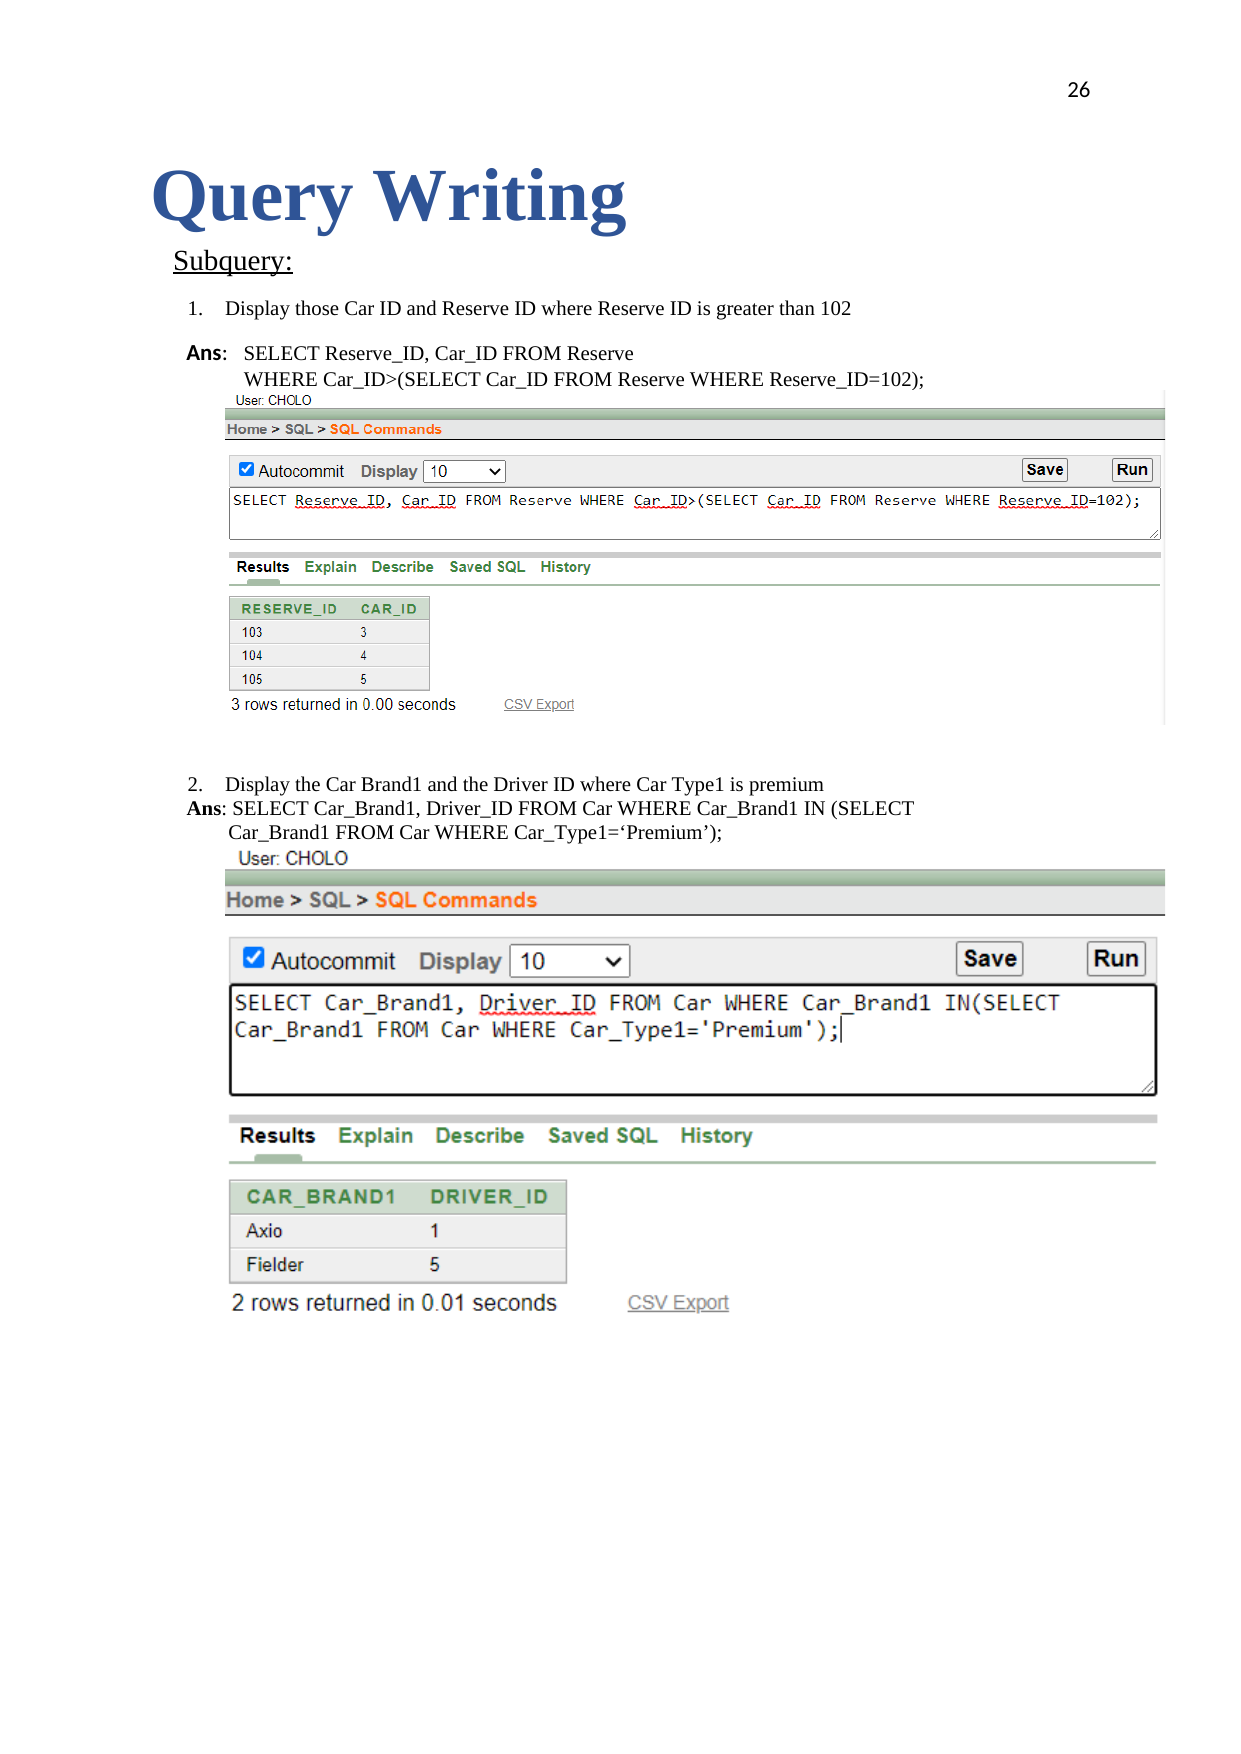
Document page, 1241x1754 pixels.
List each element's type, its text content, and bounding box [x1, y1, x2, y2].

list Display the Car Brand1 and the Driver ID where Car Type1 is premium [187, 772, 1090, 796]
text WHERE Car_ID>(SELECT Car_ID FROM Reserve WHERE Reserve_ID=102); [150, 367, 1090, 391]
list Display those Car ID and Reserve ID where Reserve ID is greater than 102 [187, 296, 1090, 320]
picture [225, 390, 1166, 725]
picture [225, 844, 1166, 1325]
text Ans: SELECT Car_Brand1, Driver_ID FROM Car WHERE Car_Brand1 IN (SELECT [150, 796, 1090, 820]
text Ans: SELECT Reserve_ID, Car_ID FROM Reserve [150, 338, 1090, 367]
subtitle Query Writing [150, 150, 1090, 236]
text Car_Brand1 FROM Car WHERE Car_Type1=‘Premium’); [150, 820, 1090, 844]
text Subquery: [150, 243, 1090, 277]
